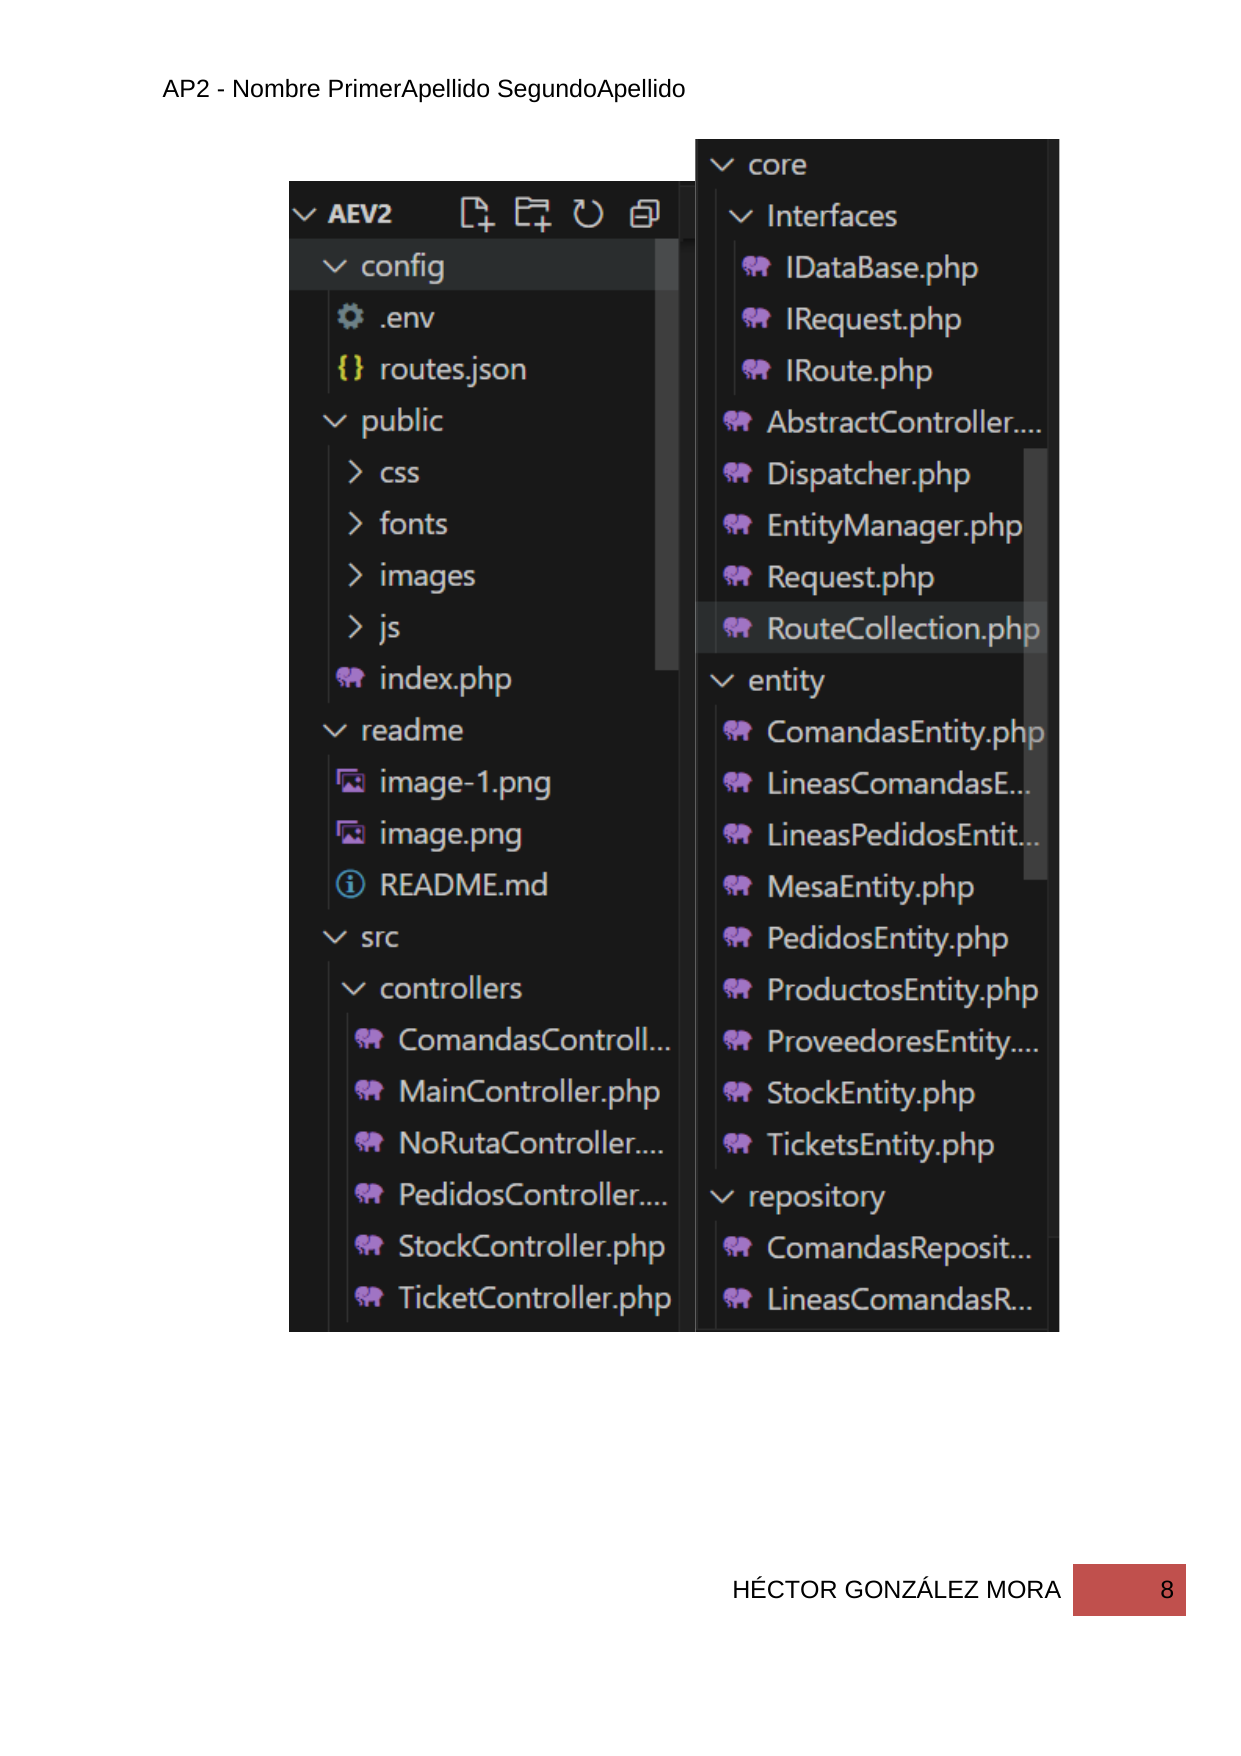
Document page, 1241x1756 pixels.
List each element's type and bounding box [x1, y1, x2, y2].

picture [289, 139, 1060, 1332]
